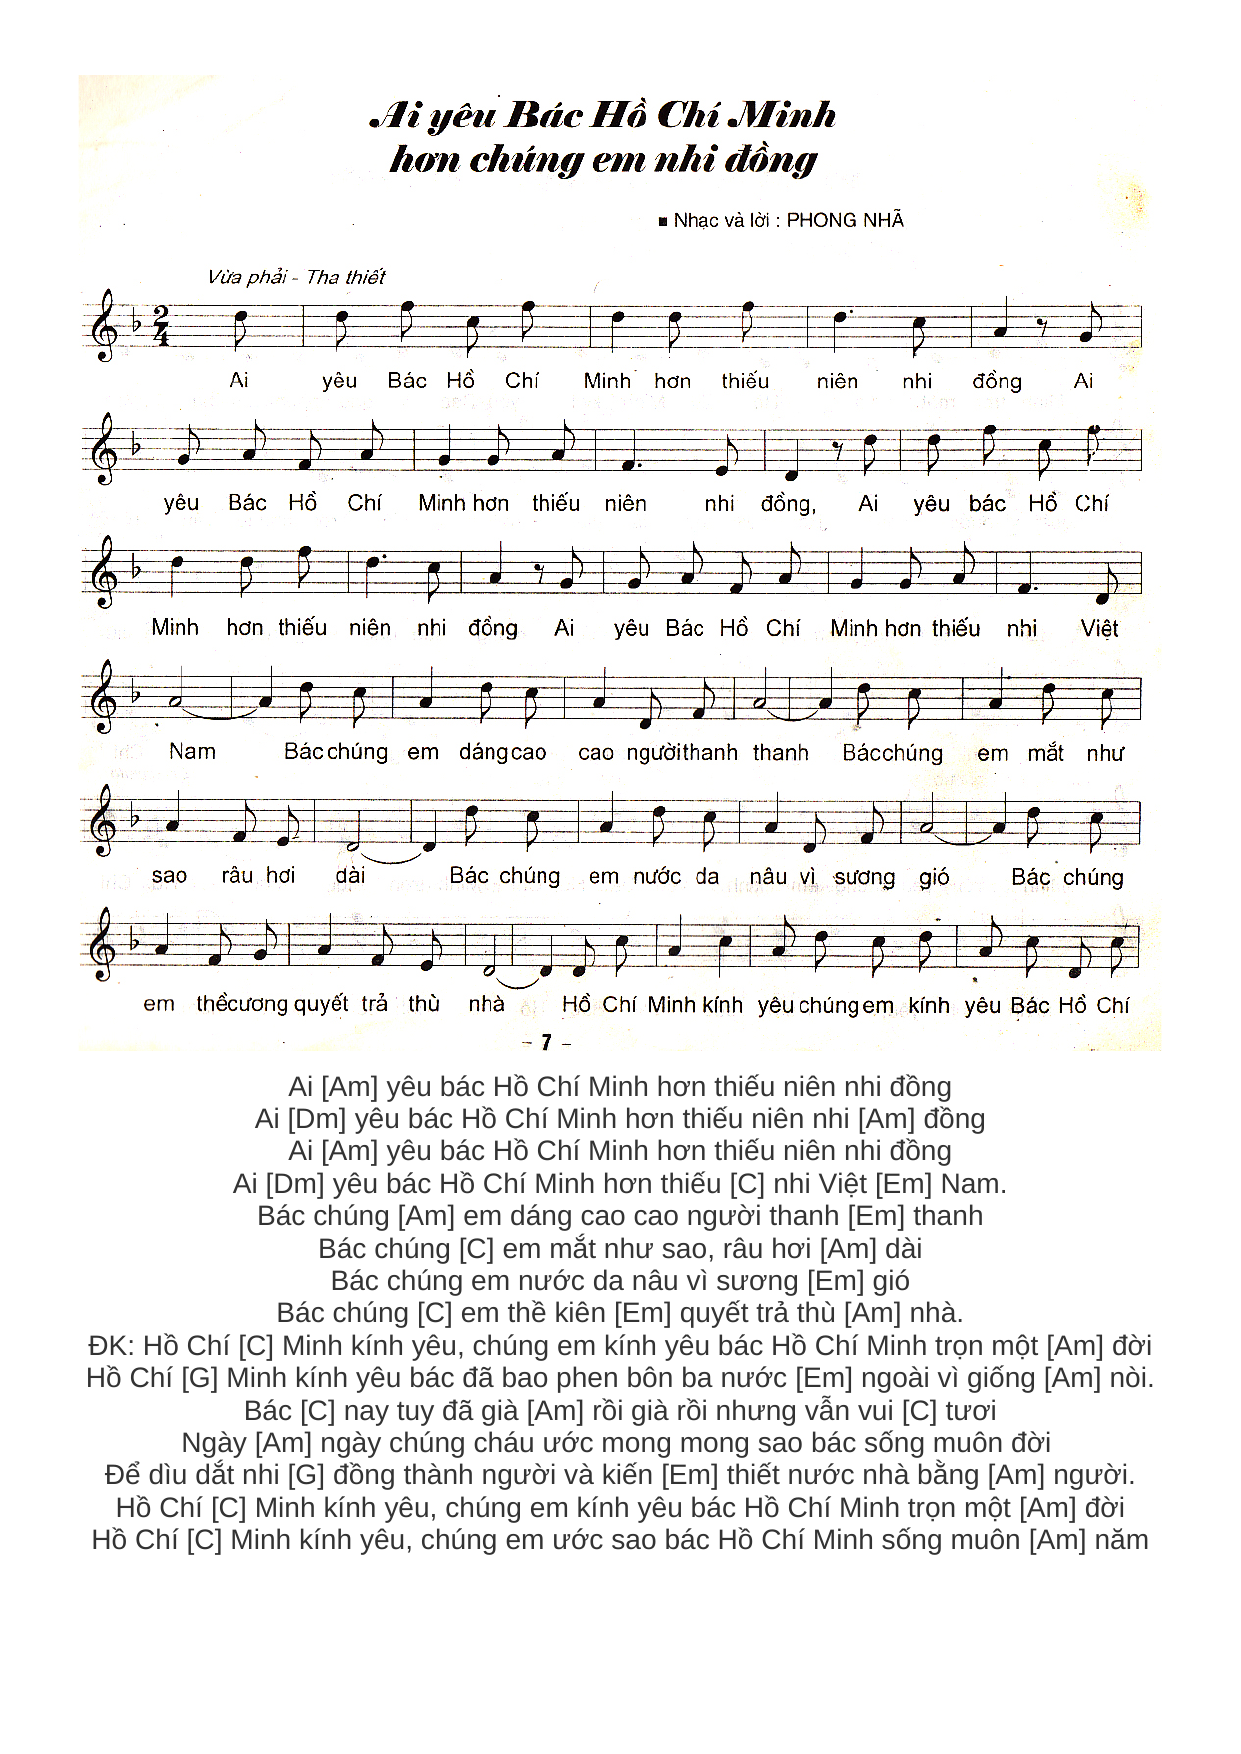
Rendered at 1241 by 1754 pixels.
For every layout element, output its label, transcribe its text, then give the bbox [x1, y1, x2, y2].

text Để dìu dắt nhi [G] đồng thành người và kiến [Em] thiết nước nhà bằng [Am] người. [75, 1458, 1165, 1491]
text Ai [Am] yêu bác Hồ Chí Minh hơn thiếu niên nhi đồng [75, 1134, 1165, 1167]
text Ai [Dm] yêu bác Hồ Chí Minh hơn thiếu [C] nhi Việt [Em] Nam. [75, 1167, 1165, 1199]
text Hồ Chí [G] Minh kính yêu bác đã bao phen bôn ba nước [Em] ngoài vì giống [Am] nòi. [75, 1361, 1165, 1393]
text Bác chúng [Am] em dáng cao cao người thanh [Em] thanh [75, 1199, 1165, 1232]
text Ai [Dm] yêu bác Hồ Chí Minh hơn thiếu niên nhi [Am] đồng [75, 1102, 1165, 1134]
text Bác chúng [C] em mắt như sao, râu hơi [Am] dài [75, 1232, 1165, 1264]
text Bác [C] nay tuy đã già [Am] rồi già rồi nhưng vẫn vui [C] tươi [75, 1393, 1165, 1426]
text Hồ Chí [C] Minh kính yêu, chúng em kính yêu bác Hồ Chí Minh trọn một [Am] đời [75, 1491, 1165, 1523]
text Bác chúng [C] em thề kiên [Em] quyết trả thù [Am] nhà. [75, 1296, 1165, 1329]
text Hồ Chí [C] Minh kính yêu, chúng em ước sao bác Hồ Chí Minh sống muôn [Am] năm [75, 1523, 1165, 1556]
text Bác chúng em nước da nâu vì sương [Em] gió [75, 1264, 1165, 1296]
picture [78, 75, 1162, 1051]
text ĐK: Hồ Chí [C] Minh kính yêu, chúng em kính yêu bác Hồ Chí Minh trọn một [Am] đời [75, 1329, 1165, 1361]
text Ngày [Am] ngày chúng cháu ước mong mong sao bác sống muôn đời [75, 1426, 1165, 1458]
text Ai [Am] yêu bác Hồ Chí Minh hơn thiếu niên nhi đồng [75, 1069, 1165, 1102]
